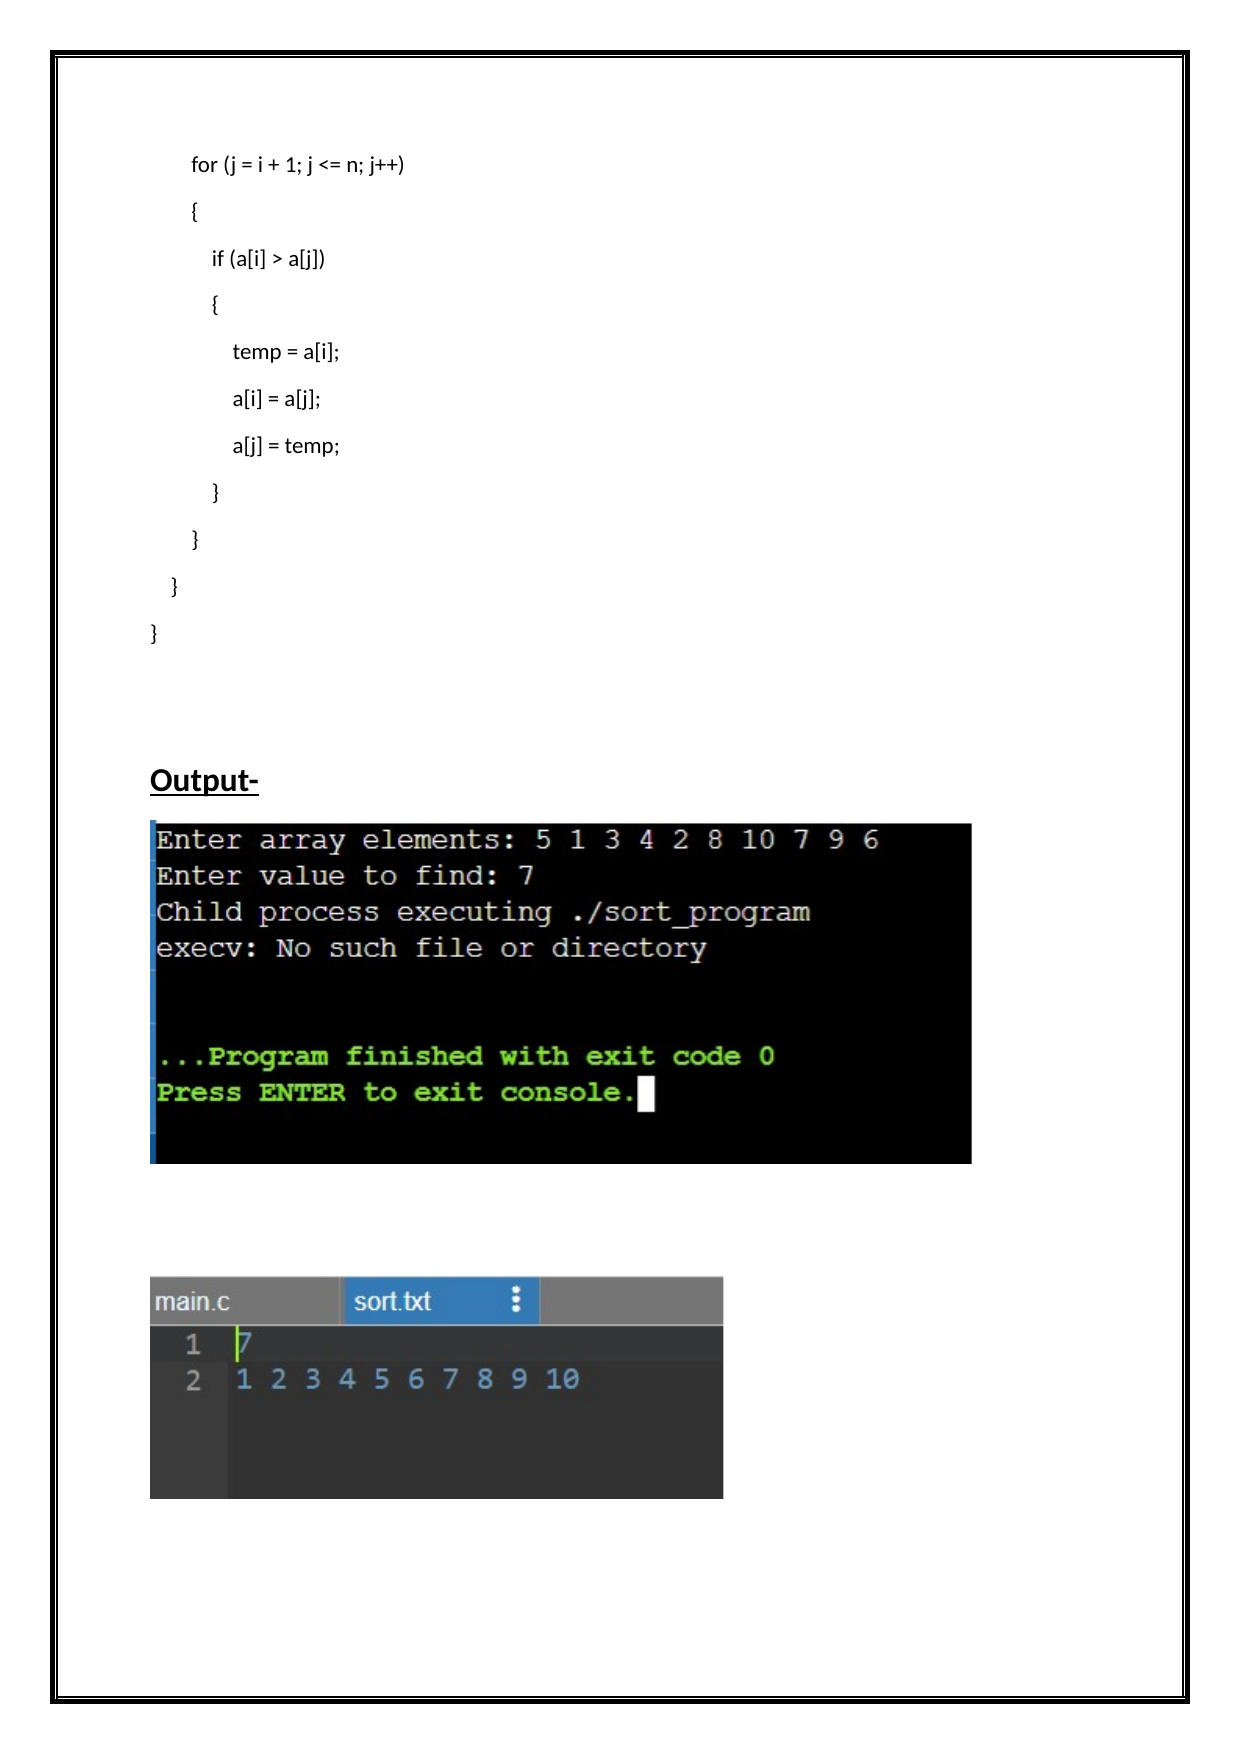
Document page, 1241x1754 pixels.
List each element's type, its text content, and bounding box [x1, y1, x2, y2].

text for (j = i + 1; j <= n; j++) [150, 150, 1090, 178]
text } [150, 525, 1090, 553]
picture [150, 1276, 724, 1499]
text temp = a[i]; [150, 337, 1090, 366]
text { [150, 197, 1090, 225]
text if (a[i] > a[j]) [150, 244, 1090, 272]
text } [150, 478, 1090, 506]
text } [150, 619, 1090, 647]
picture [150, 820, 972, 1164]
text a[i] = a[j]; [150, 384, 1090, 412]
text { [150, 291, 1090, 319]
text a[j] = temp; [150, 431, 1090, 459]
text Output- [150, 759, 1090, 800]
text } [150, 572, 1090, 600]
